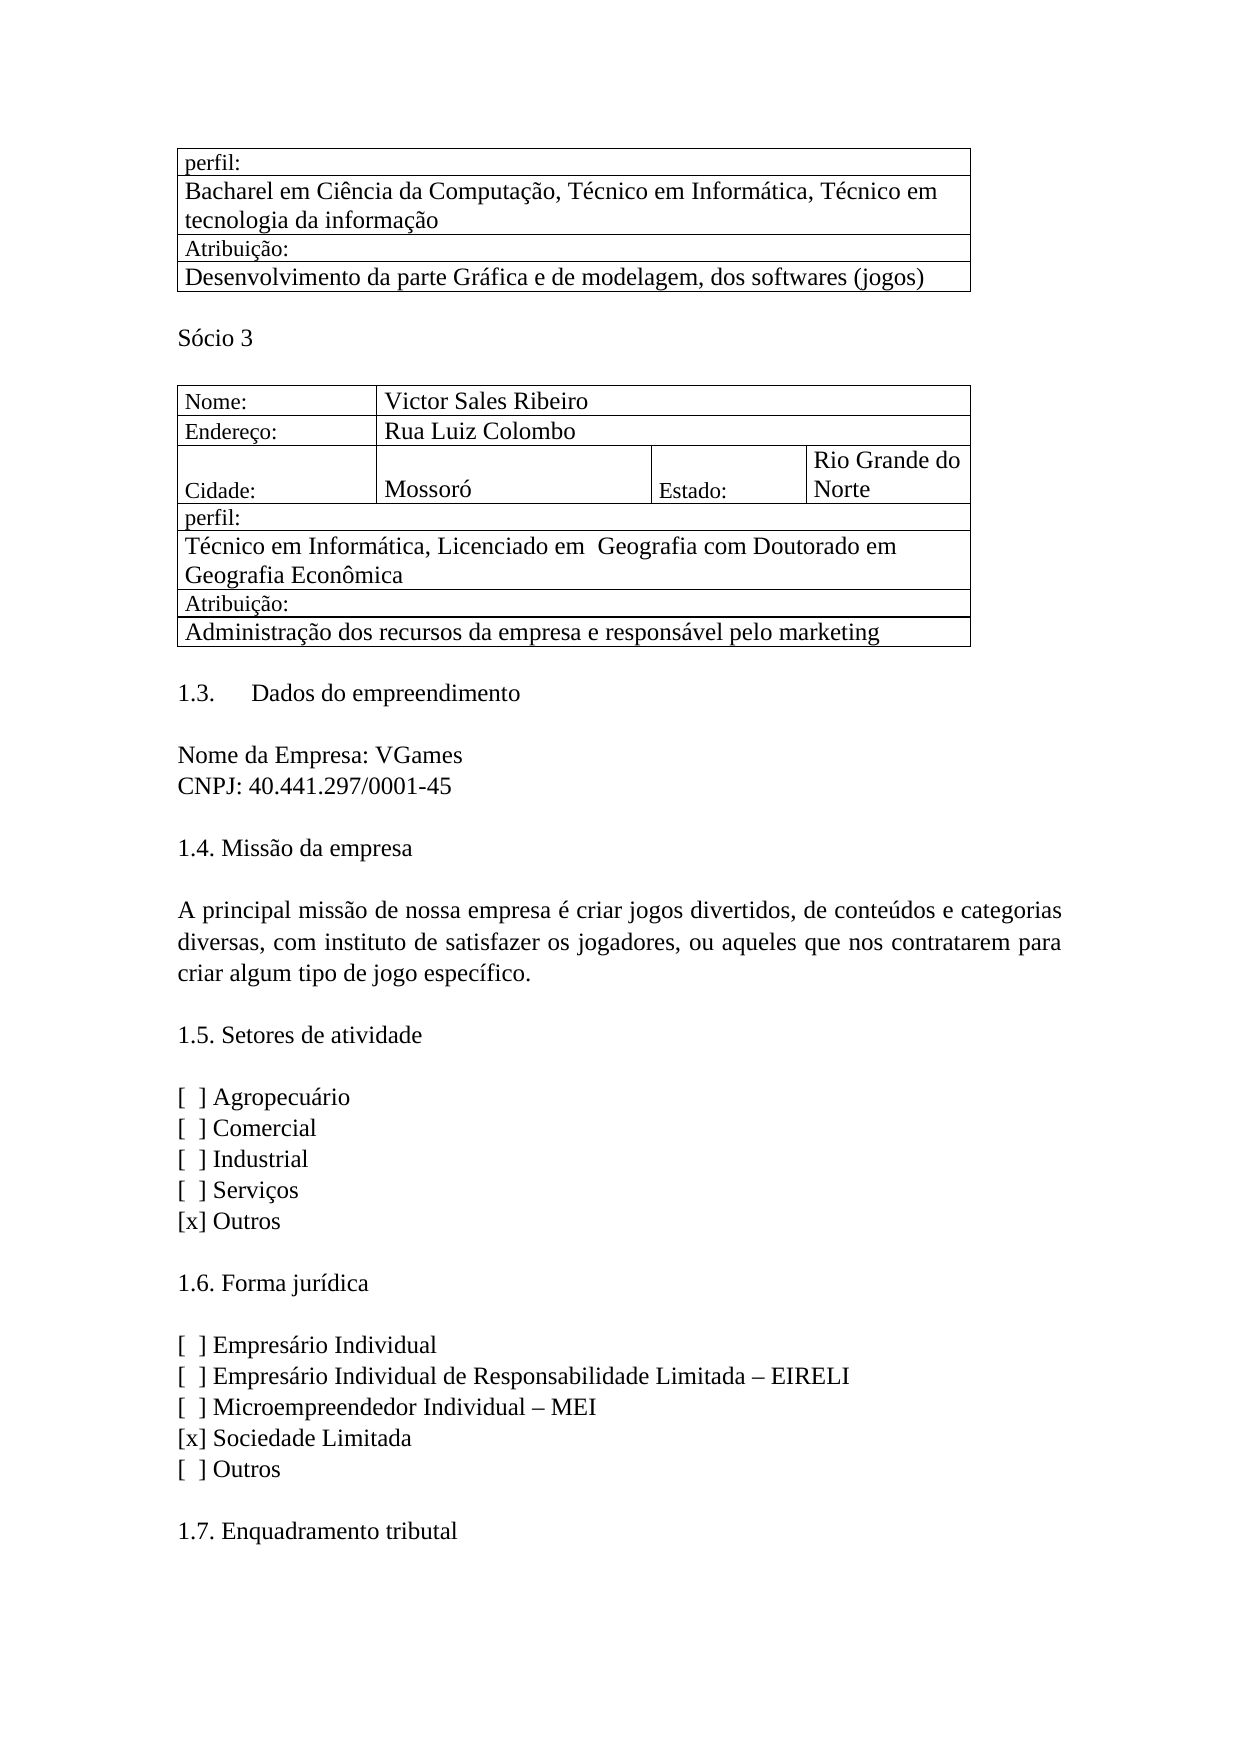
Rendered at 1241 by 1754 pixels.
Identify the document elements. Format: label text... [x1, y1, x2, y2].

text [ ] Empresário Individual de Responsabilidade Limitada – EIRELI [177, 1361, 1063, 1390]
table_cell Atribuição: [178, 590, 970, 616]
table_cell Rio Grande do Norte [807, 446, 970, 503]
table_cell Endereço: [178, 416, 376, 444]
table_header Nome: [178, 386, 376, 415]
text 1.7. Enquadramento tributal [177, 1516, 1063, 1545]
text [x] Outros [177, 1206, 1063, 1235]
table_cell Rua Luiz Colombo [377, 416, 970, 444]
text [ ] Microempreendedor Individual – MEI [177, 1392, 1063, 1421]
text A principal missão de nossa empresa é criar jogos divertidos, de conteúdos e categorias diversas, com instituto de satisfazer os jogadores, ou aqueles que nos contratarem para criar algum tipo de jogo específico. [177, 896, 1063, 986]
text 1.6. Forma jurídica [177, 1268, 1063, 1297]
table_cell Técnico em Informática, Licenciado em Geografia com Doutorado em Geografia Econômica [178, 531, 970, 589]
text [x] Sociedade Limitada [177, 1423, 1063, 1452]
list Dados do empreendimento [177, 678, 1063, 707]
text [ ] Agropecuário [177, 1082, 1063, 1111]
table_cell Estado: [652, 446, 806, 503]
text Sócio 3 [177, 323, 1063, 352]
table_header Victor Sales Ribeiro [377, 386, 970, 415]
text [ ] Empresário Individual [177, 1330, 1063, 1359]
text [ ] Industrial [177, 1144, 1063, 1173]
table_cell Atribuição: [178, 235, 970, 261]
text [ ] Comercial [177, 1113, 1063, 1142]
text CNPJ: 40.441.297/0001-45 [177, 771, 1063, 800]
text [ ] Serviços [177, 1175, 1063, 1204]
table_cell perfil: [178, 149, 970, 175]
text [ ] Outros [177, 1454, 1063, 1483]
table_cell Administração dos recursos da empresa e responsável pelo marketing [178, 618, 970, 646]
table_cell Desenvolvimento da parte Gráfica e de modelagem, dos softwares (jogos) [178, 262, 970, 291]
text 1.4. Missão da empresa [177, 833, 1063, 862]
text Nome da Empresa: VGames [177, 740, 1063, 769]
table_cell Cidade: [178, 446, 376, 503]
table_cell Mossoró [377, 446, 651, 503]
text 1.5. Setores de atividade [177, 1020, 1063, 1048]
table_cell perfil: [178, 504, 970, 530]
table_cell Bacharel em Ciência da Computação, Técnico em Informática, Técnico em tecnologia da informação [178, 176, 970, 233]
